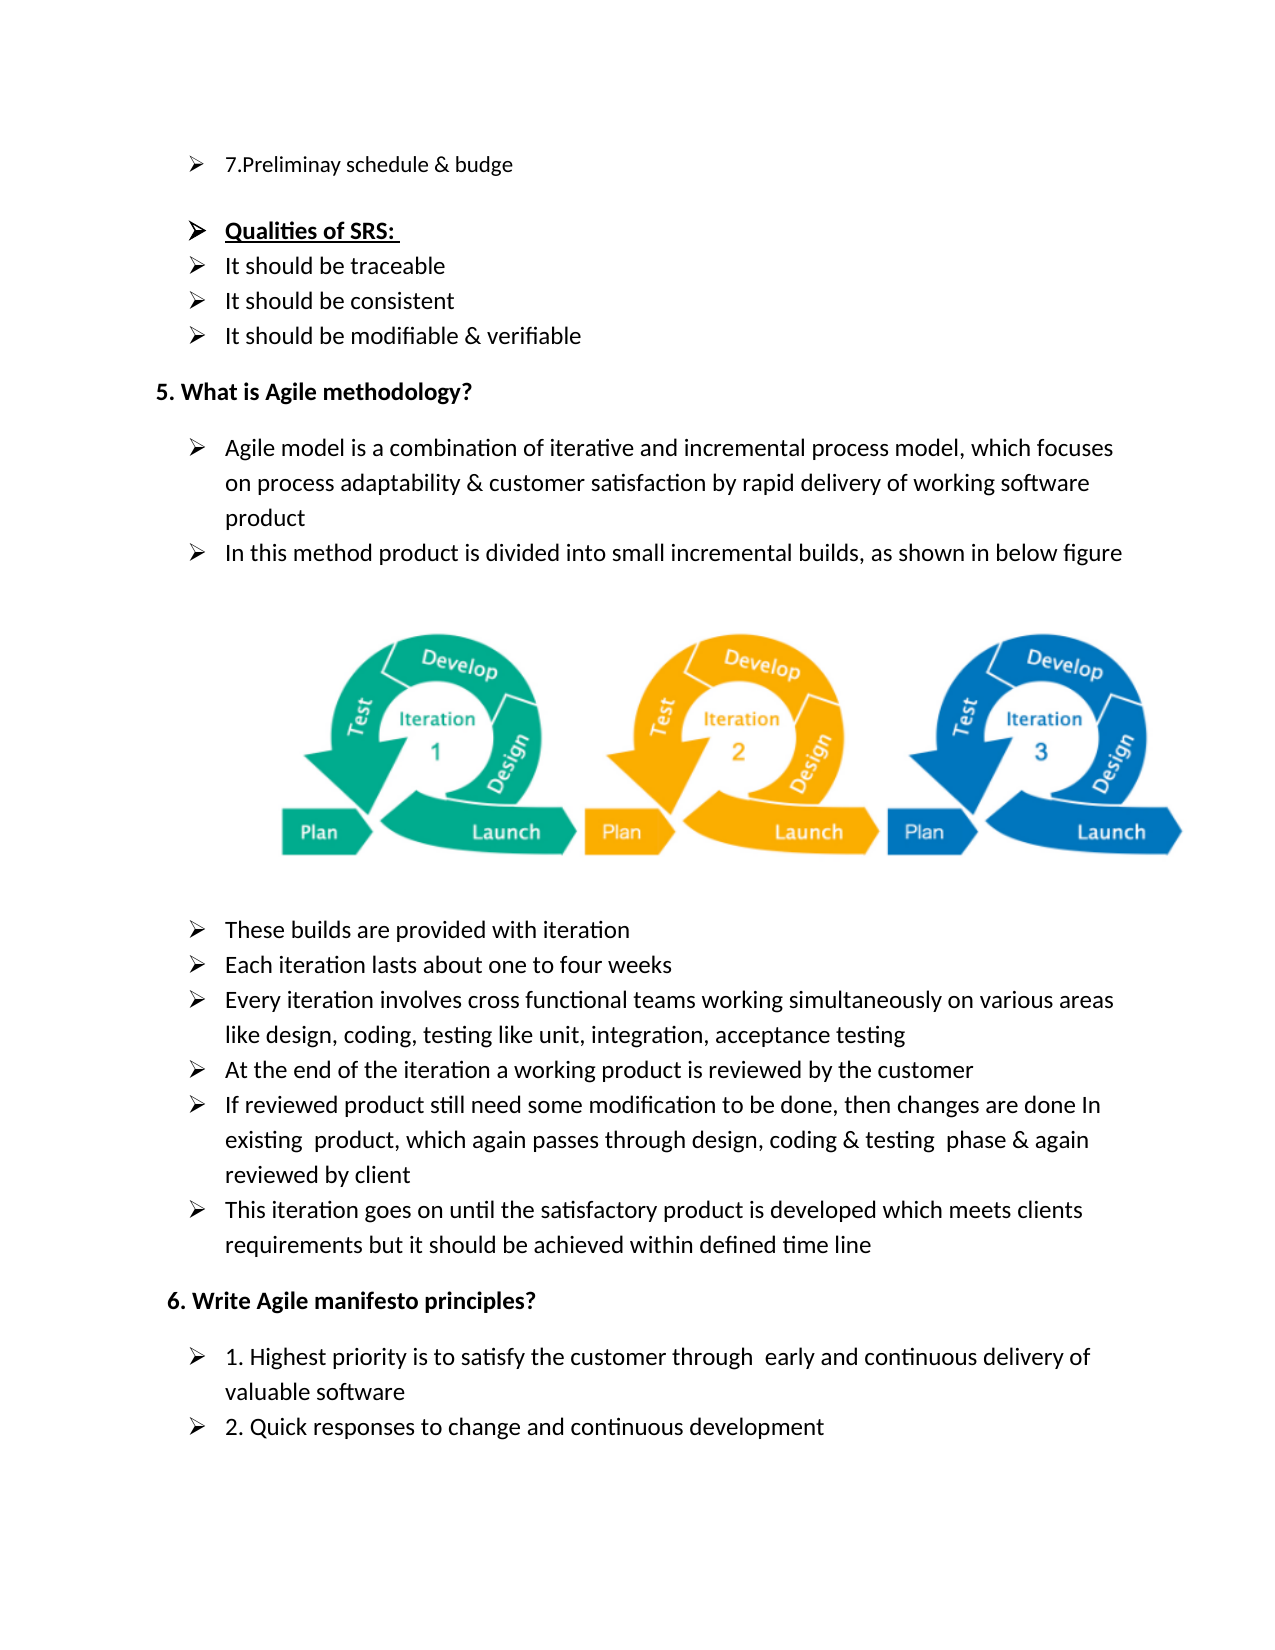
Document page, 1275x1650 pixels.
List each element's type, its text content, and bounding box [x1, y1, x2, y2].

list It should be modifiable & verifiable [187, 320, 1125, 351]
list 7.Preliminay schedule & budge [187, 150, 1125, 178]
list Every iteration involves cross functional teams working simultaneously on various areas like design, coding, testing like unit, integration, acceptance testing [187, 984, 1125, 1049]
list It should be consistent [187, 285, 1125, 316]
list This iteration goes on until the satisfactory product is developed which meets clients requirements but it should be achieved within defined time line [187, 1194, 1125, 1259]
list Agile model is a combination of iterative and incremental process model, which focuses on process adaptability & customer satisfaction by rapid delivery of working software product [187, 432, 1125, 532]
list 2. Quick responses to change and continuous development [187, 1411, 1125, 1441]
picture [225, 571, 1208, 910]
list Qualities of SRS: [187, 215, 1125, 246]
list These builds are provided with iteration [187, 914, 1125, 944]
text 6. Write Agile manifesto principles? [150, 1285, 1125, 1315]
list At the end of the iteration a working product is reviewed by the customer [187, 1054, 1125, 1084]
list If reviewed product still need some modification to be done, then changes are done In existing product, which again passes through design, coding & testing phase & again reviewed by client [187, 1089, 1125, 1189]
list In this method product is divided into small incremental builds, as shown in below figure [187, 537, 1125, 567]
list 1. Highest priority is to satisfy the customer through early and continuous delivery of valuable software [187, 1341, 1125, 1406]
list Each iteration lasts about one to four weeks [187, 949, 1125, 979]
list It should be traceable [187, 250, 1125, 281]
text 5. What is Agile methodology? [150, 376, 1125, 407]
